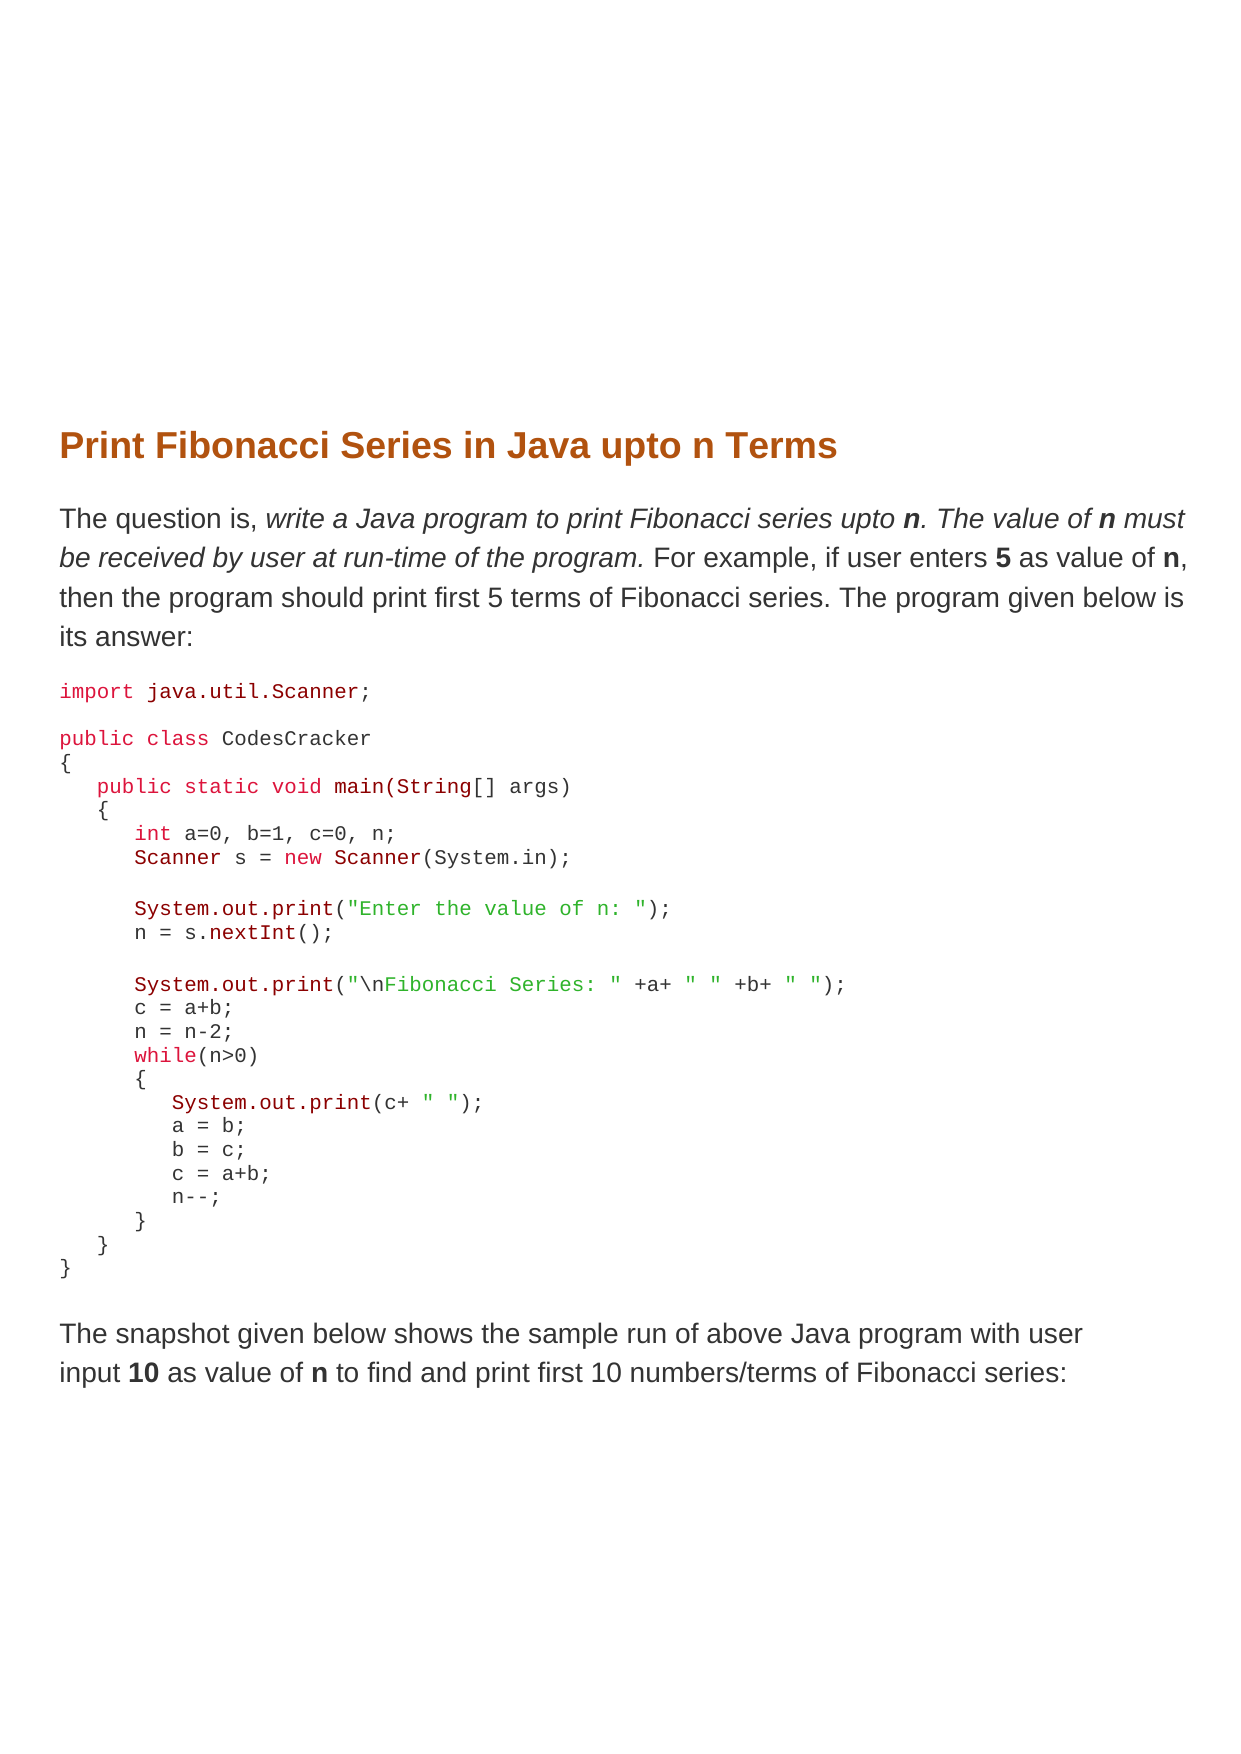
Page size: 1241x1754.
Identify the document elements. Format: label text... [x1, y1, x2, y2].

text public class CodesCracker [59, 728, 1211, 752]
text a = b; [59, 1116, 1211, 1139]
text { [59, 752, 1211, 776]
text { [59, 799, 1211, 823]
text The snapshot given below shows the sample run of above Java program with user input 10 as value of n to find and print first 10 numbers/terms of Fibonacci series: [59, 1310, 1211, 1388]
text } [59, 1234, 1211, 1257]
text int a=0, b=1, c=0, n; [59, 823, 1211, 847]
text n = n-2; [59, 1021, 1211, 1044]
text import java.util.Scanner; [59, 681, 1211, 705]
text public static void main(String[] args) [59, 776, 1211, 799]
text } [59, 1210, 1211, 1234]
text Scanner s = new Scanner(System.in); [59, 847, 1211, 870]
text System.out.print("Enter the value of n: "); [59, 898, 1211, 922]
text The question is, write a Java program to print Fibonacci series upto n. The value of n must be received by user at run-time of the program. For example, if user enters 5 as value of n, then the program should print first 5 terms of Fibonacci series. The program given below is its answer: [59, 496, 1211, 652]
text Print Fibonacci Series in Java upto n Terms [59, 423, 1211, 467]
text System.out.print(c+ " "); [59, 1092, 1211, 1116]
text c = a+b; [59, 997, 1211, 1021]
text b = c; [59, 1139, 1211, 1163]
text } [59, 1257, 1211, 1281]
text c = a+b; [59, 1163, 1211, 1186]
text n--; [59, 1186, 1211, 1210]
text while(n>0) [59, 1044, 1211, 1068]
text n = s.nextInt(); [59, 922, 1211, 946]
text { [59, 1068, 1211, 1092]
text System.out.print("\nFibonacci Series: " +a+ " " +b+ " "); [59, 974, 1211, 997]
